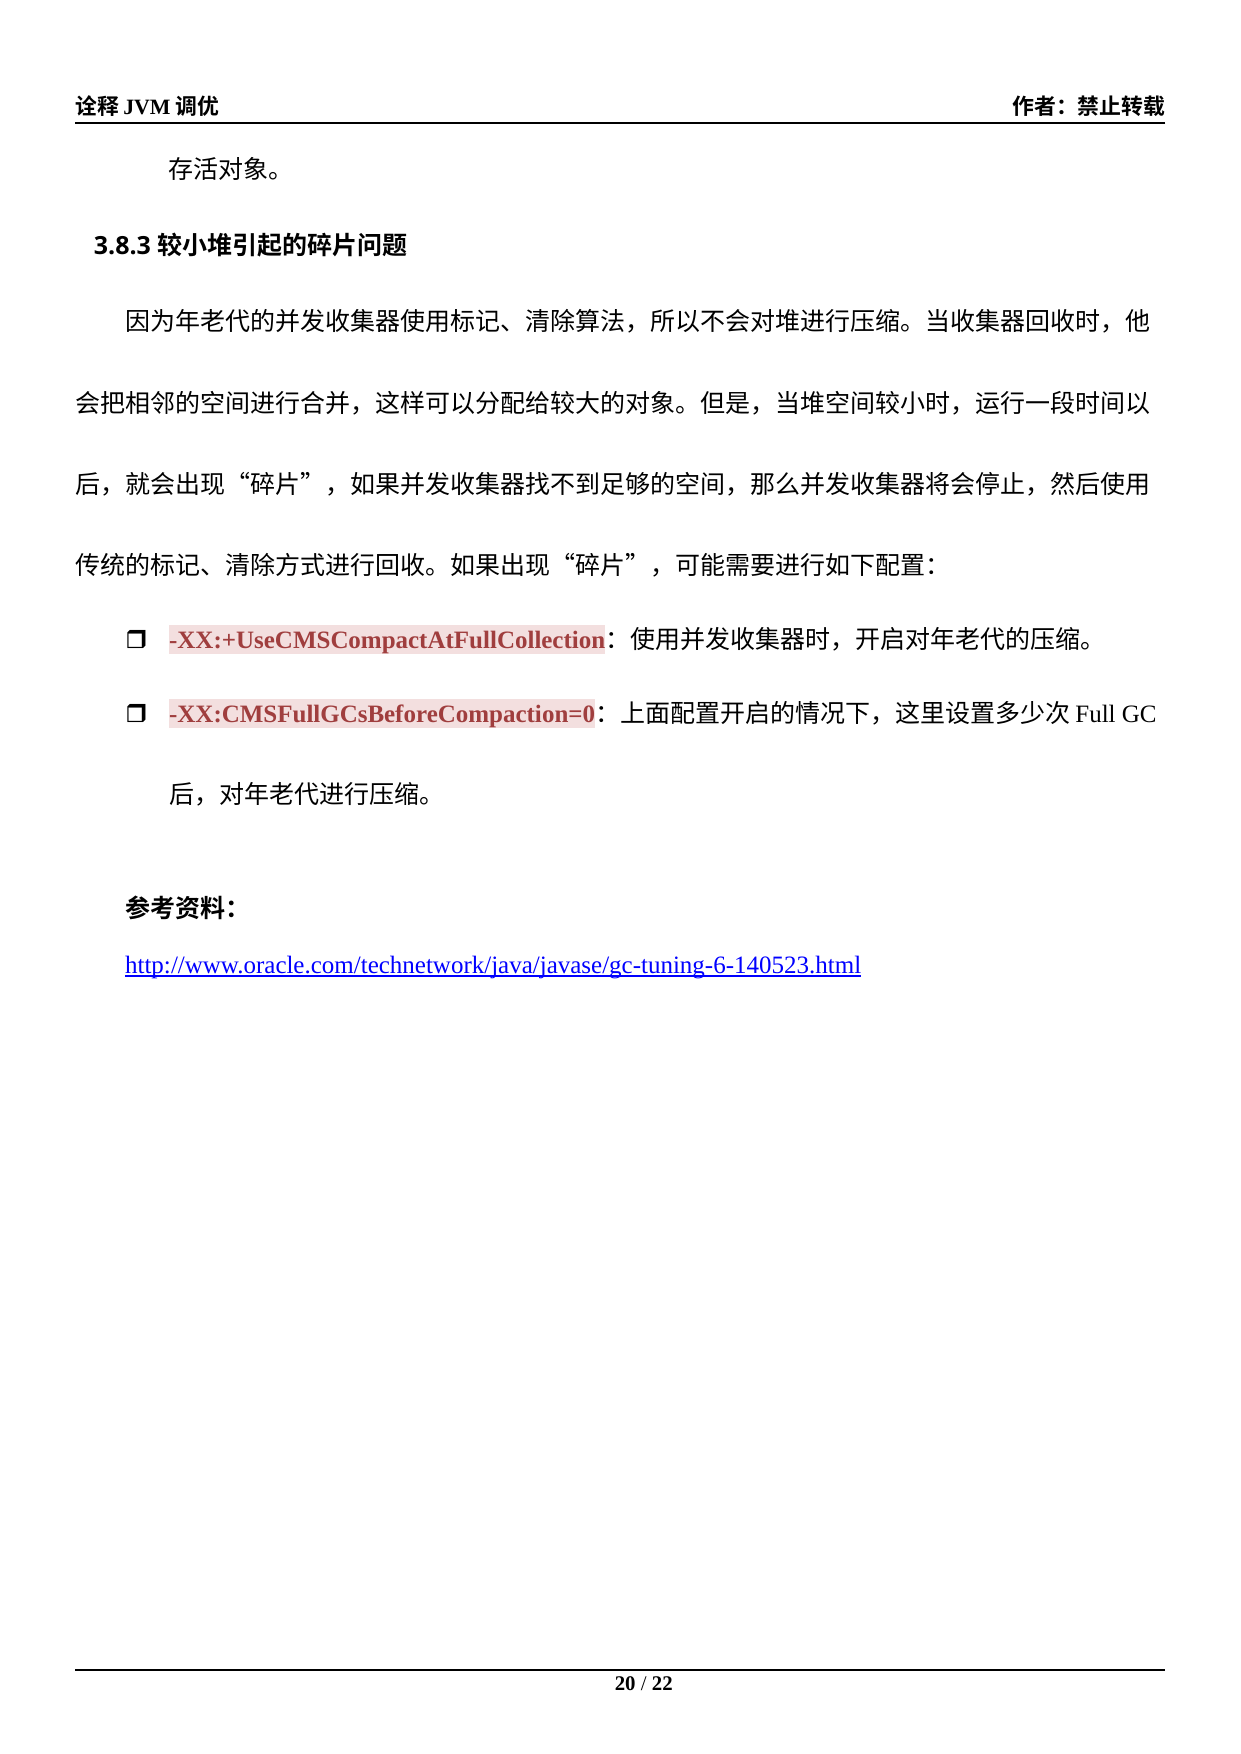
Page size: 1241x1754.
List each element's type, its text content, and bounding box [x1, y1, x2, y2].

text http://www.oracle.com/technetwork/java/javase/gc-tuning-6-140523.html [75, 948, 1165, 981]
list -XX:CMSFullGCsBeforeCompaction=0：上面配置开启的情况下，这里设置多少次Full GC后，对年老代进行压缩。 [125, 679, 1165, 826]
text 因为年老代的并发收集器使用标记、清除算法，所以不会对堆进行压缩。当收集器回收时，他会把相邻的空间进行合并，这样可以分配给较大的对象。但是，当堆空间较小时，运行一段时间以后，就会出现“碎片”，如果并发收集器找不到足够的空间，那么并发收集器将会停止，然后使用传统的标记、清除方式进行回收。如果出现“碎片”，可能需要进行如下配置： [75, 287, 1165, 596]
text 参考资料： [75, 874, 1165, 939]
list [125, 136, 1165, 201]
subtitle 较小堆引起的碎片问题 [94, 226, 1165, 262]
list -XX:+UseCMSCompactAtFullCollection：使用并发收集器时，开启对年老代的压缩。 [125, 605, 1165, 670]
